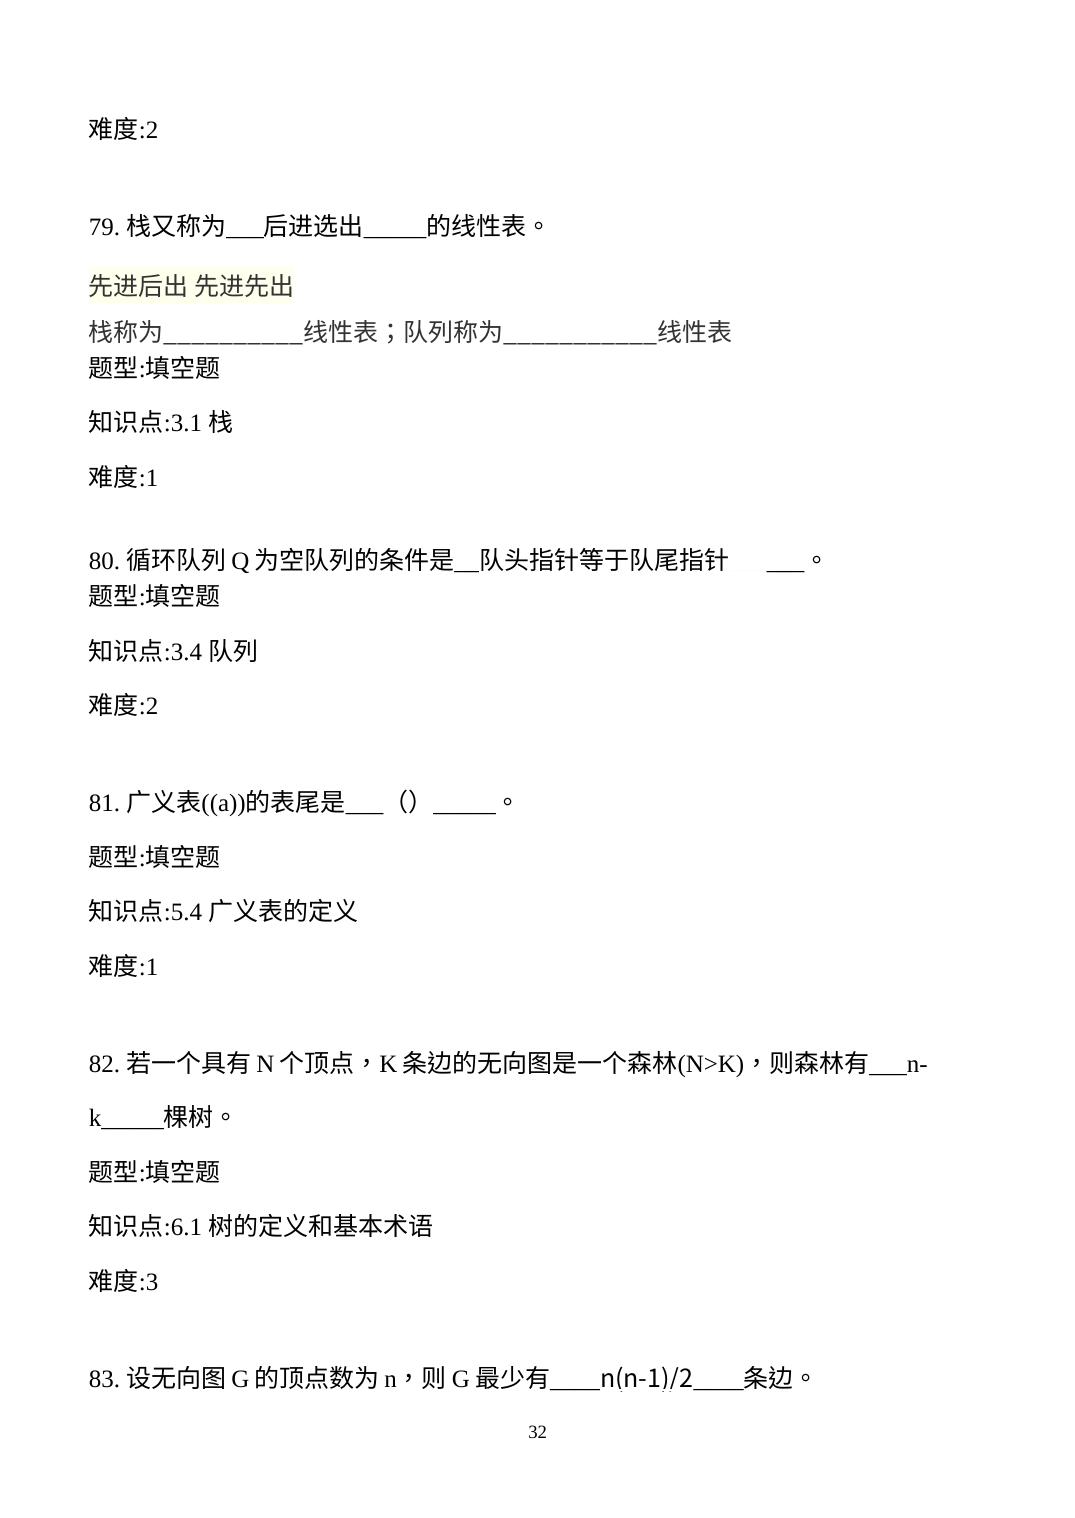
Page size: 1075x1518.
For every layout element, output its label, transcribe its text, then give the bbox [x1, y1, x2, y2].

text 难度:2 [89, 685, 986, 722]
text 83. 设无向图G的顶点数为n，则G最少有____n(n-1)/2____条边。 [89, 1358, 986, 1395]
text 知识点:6.1 树的定义和基本术语 [89, 1207, 986, 1243]
text 栈称为__________线性表；队列称为___________线性表 [89, 303, 986, 348]
text 知识点:3.4 队列 [89, 631, 986, 667]
text 题型:填空题 [89, 348, 986, 385]
text 先进后出 先进先出 [89, 261, 986, 303]
text 81. 广义表((a))的表尾是___（）_____。 [89, 783, 986, 819]
text 难度:1 [89, 946, 986, 982]
text 知识点:3.1 栈 [89, 403, 986, 439]
text 题型:填空题 [89, 577, 986, 613]
text 79. 栈又称为___后进选出_____的线性表。 [89, 207, 986, 243]
text 题型:填空题 [89, 1152, 986, 1188]
text 题型:填空题 [89, 837, 986, 873]
text 难度:3 [89, 1261, 986, 1297]
text 知识点:5.4 广义表的定义 [89, 892, 986, 928]
text 难度:2 [89, 109, 986, 145]
text 80. 循环队列Q为空队列的条件是__队头指针等于队尾指针______。 [89, 540, 986, 577]
text 难度:1 [89, 457, 986, 493]
text 82. 若一个具有N个顶点，K条边的无向图是一个森林(N>K)，则森林有___n-k_____棵树。 [89, 1043, 986, 1134]
